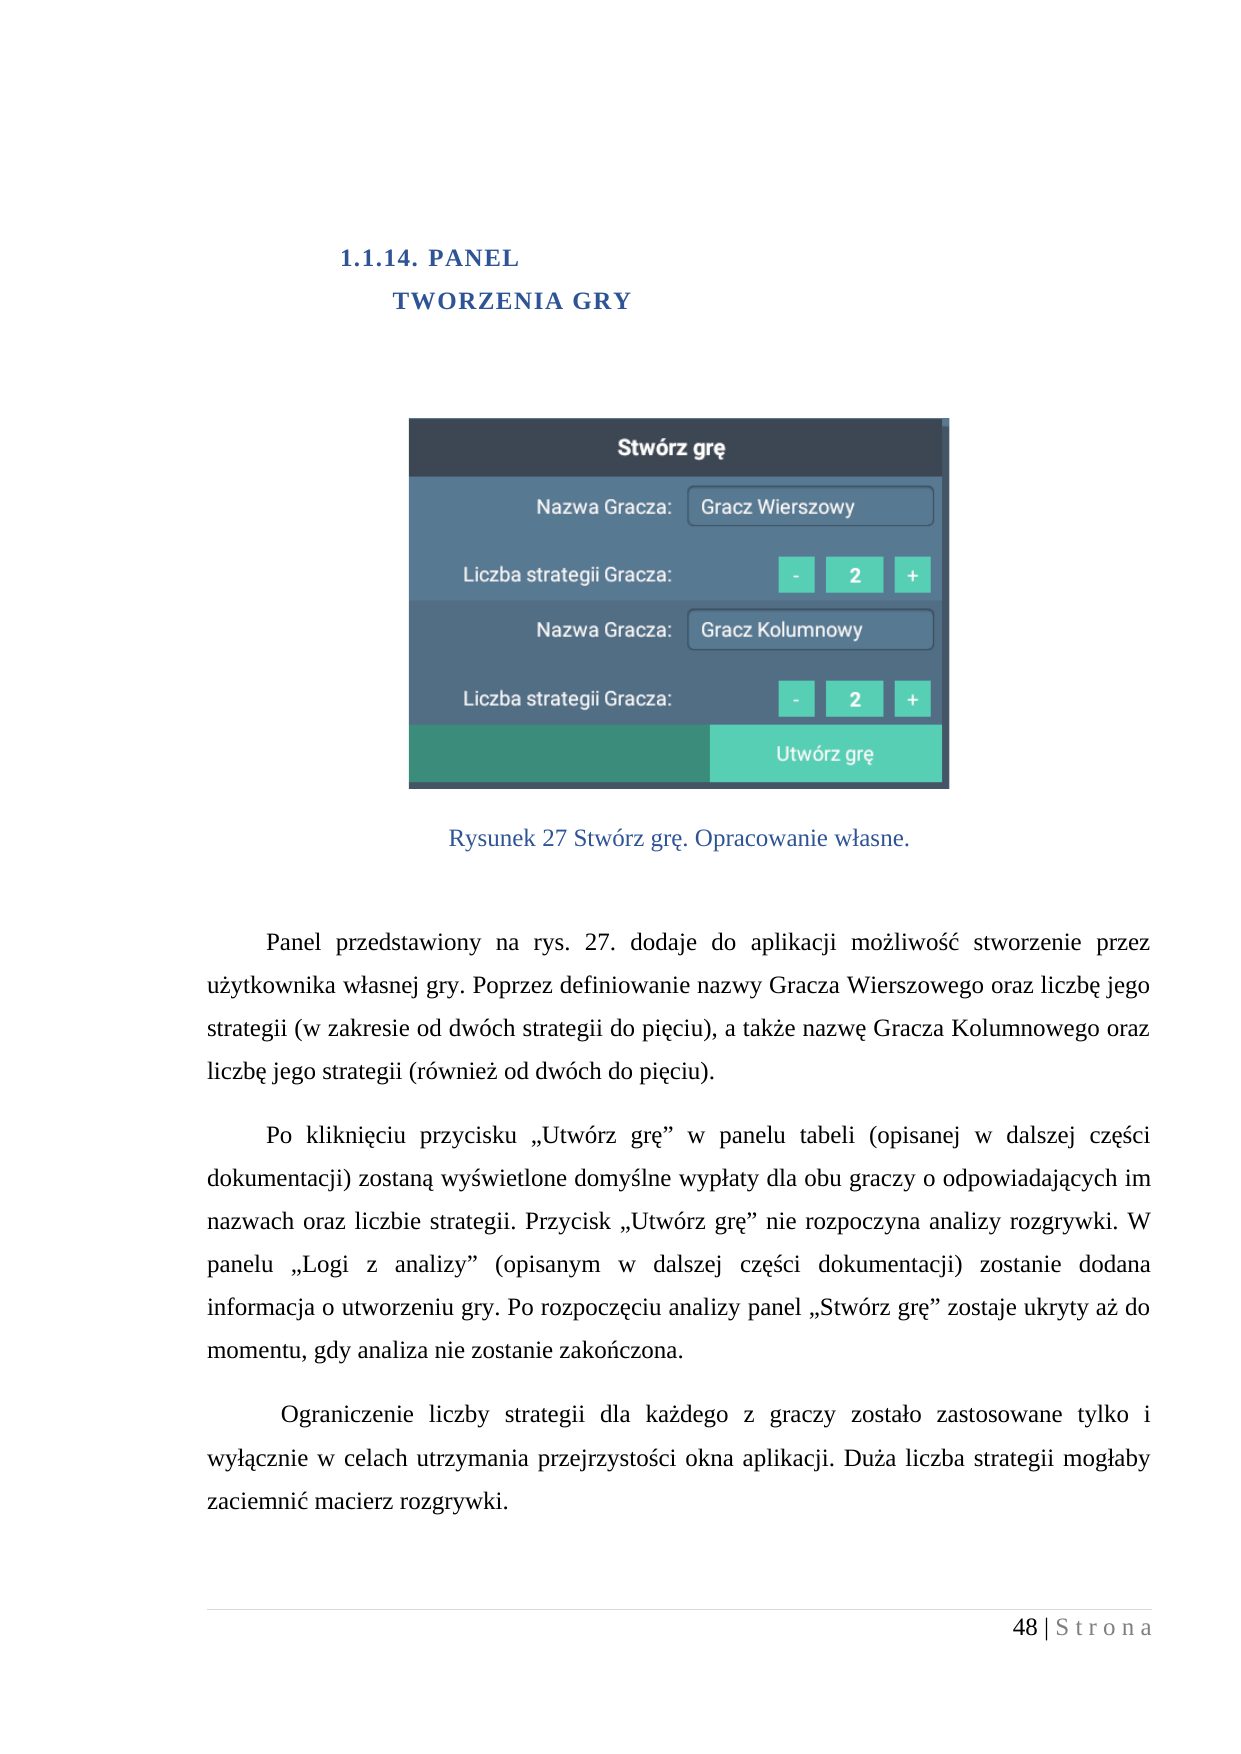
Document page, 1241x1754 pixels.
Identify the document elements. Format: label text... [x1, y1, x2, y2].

picture [408, 418, 950, 789]
text Panel przedstawiony na rys. 27. dodaje do aplikacji możliwość stworzenie przez użytkownika własnej gry. Poprzez definiowanie nazwy Gracza Wierszowego oraz liczbę jego strategii (w zakresie od dwóch strategii do pięciu), a także nazwę Gracza Kolumnowego oraz liczbę jego strategii (również od dwóch do pięciu). [207, 927, 1152, 1085]
subtitle Panel tworzenia gry [340, 243, 634, 315]
text Po kliknięciu przycisku „Utwórz grę” w panelu tabeli (opisanej w dalszej części dokumentacji) zostaną wyświetlone domyślne wypłaty dla obu graczy o odpowiadających im nazwach oraz liczbie strategii. Przycisk „Utwórz grę” nie rozpoczyna analizy rozgrywki. W panelu „Logi z analizy” (opisanym w dalszej części dokumentacji) zostanie dodana informacja o utworzeniu gry. Po rozpoczęciu analizy panel „Stwórz grę” zostaje ukryty aż do momentu, gdy analiza nie zostanie zakończona. [207, 1120, 1152, 1364]
text Rysunek 27 Stwórz grę. Opracowanie własne. [207, 823, 1152, 852]
text Ograniczenie liczby strategii dla każdego z graczy zostało zastosowane tylko i wyłącznie w celach utrzymania przejrzystości okna aplikacji. Duża liczba strategii mogłaby zaciemnić macierz rozgrywki. [207, 1399, 1152, 1514]
